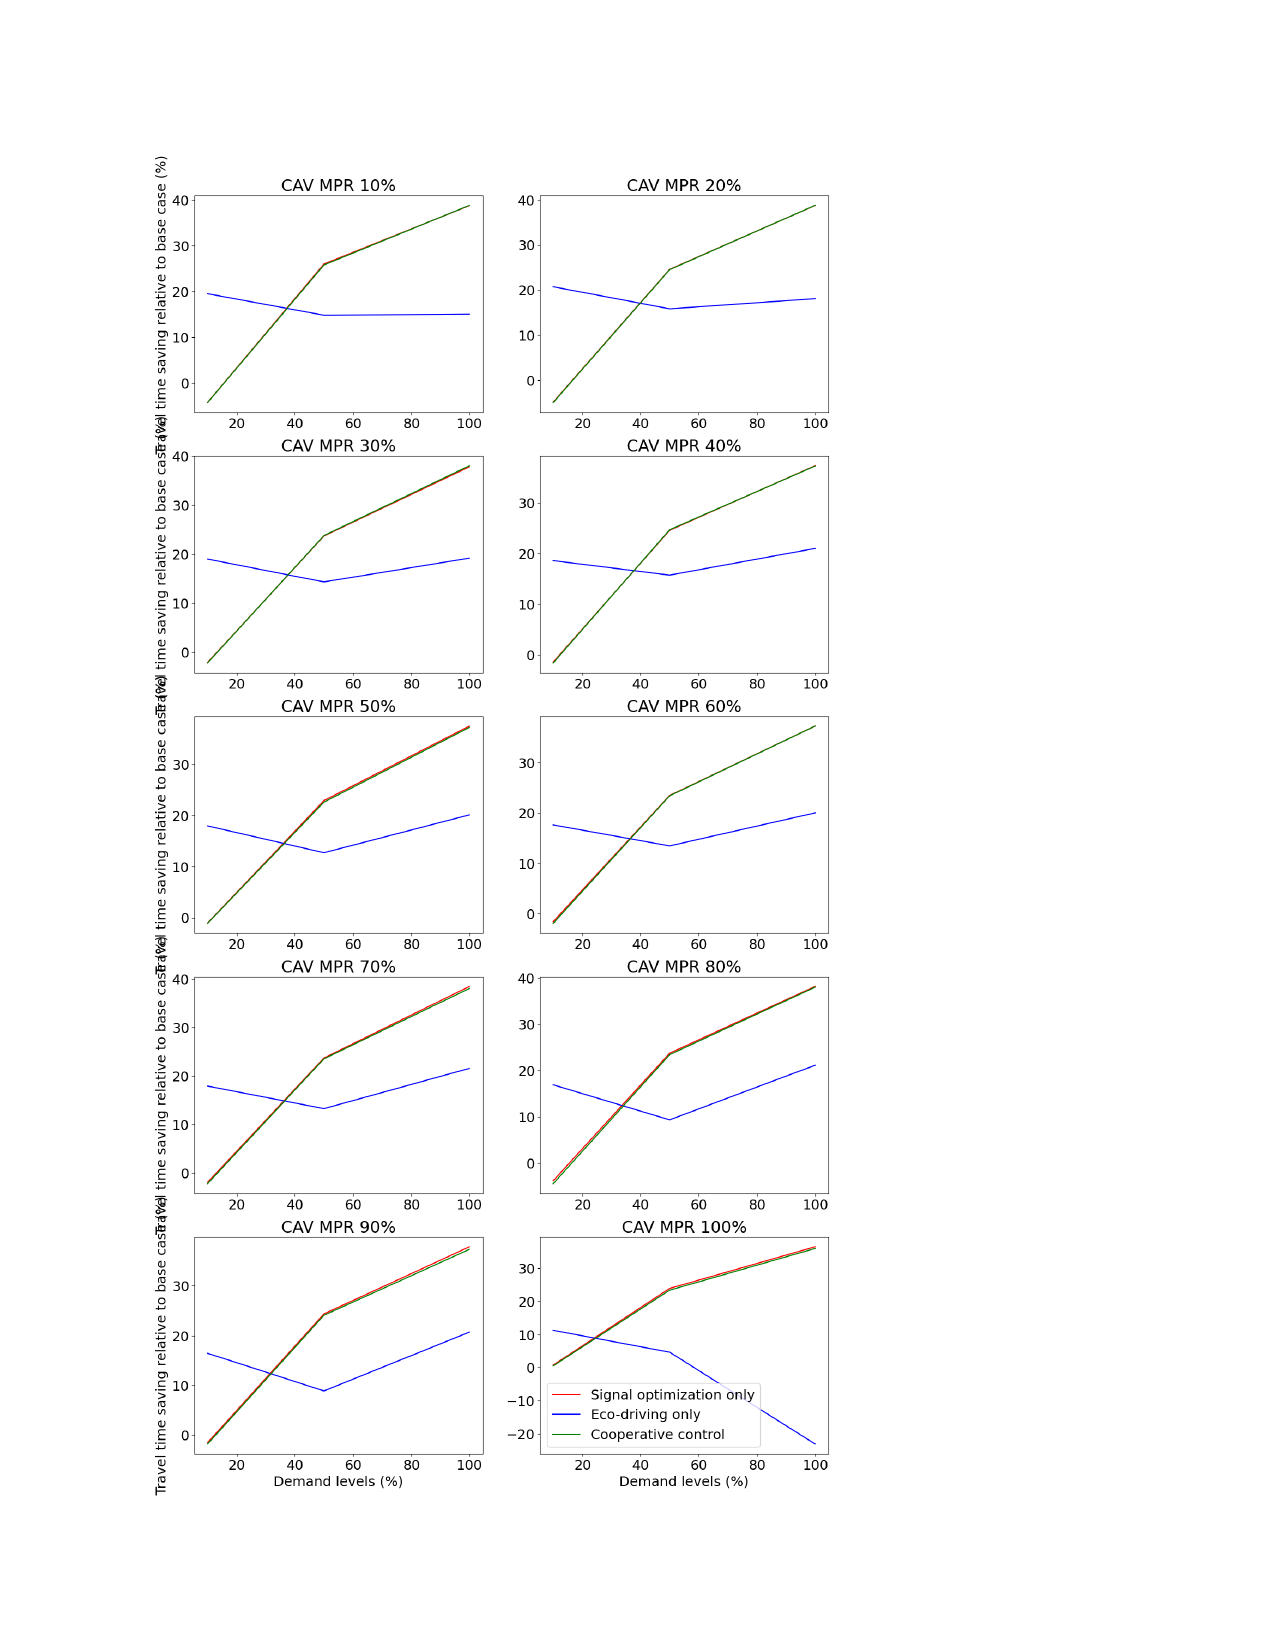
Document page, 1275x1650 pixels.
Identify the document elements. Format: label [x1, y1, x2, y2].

picture [150, 150, 833, 1500]
